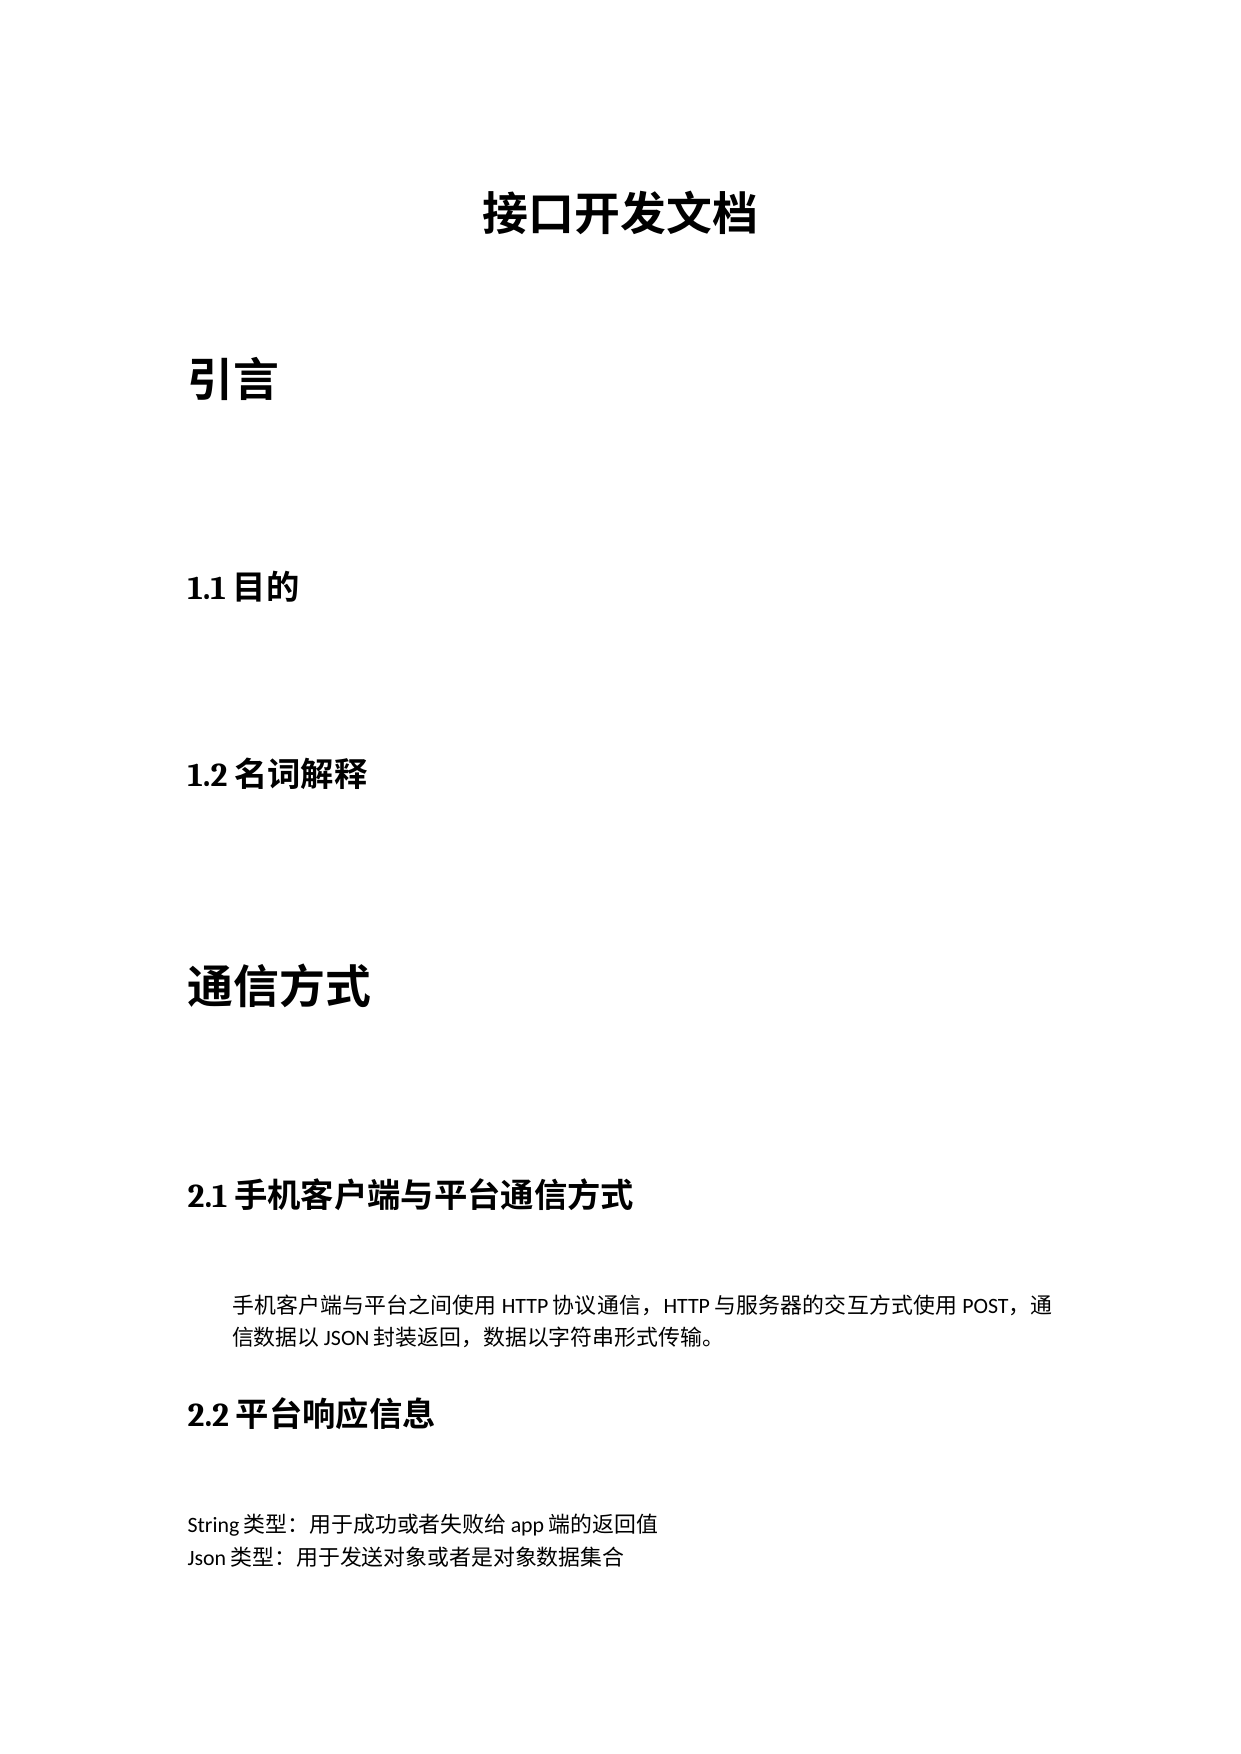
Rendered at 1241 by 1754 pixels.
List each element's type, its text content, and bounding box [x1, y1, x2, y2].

subtitle 通信方式 [187, 935, 1053, 1032]
subtitle 引言 [187, 327, 1053, 425]
text 接口开发文档 [187, 162, 1053, 259]
text 手机客户端与平台之间使用HTTP协议通信，HTTP与服务器的交互方式使用POST，通信数据以JSON封装返回，数据以字符串形式传输。 [232, 1287, 1053, 1352]
subtitle 2.1手机客户端与平台通信方式 [187, 1160, 1053, 1225]
text Json类型：用于发送对象或者是对象数据集合 [187, 1539, 1053, 1572]
subtitle 1.2名词解释 [187, 739, 1053, 804]
text String类型：用于成功或者失败给app端的返回值 [187, 1507, 1053, 1539]
subtitle 2.2平台响应信息 [187, 1379, 1053, 1444]
subtitle 1.1目的 [187, 553, 1053, 618]
